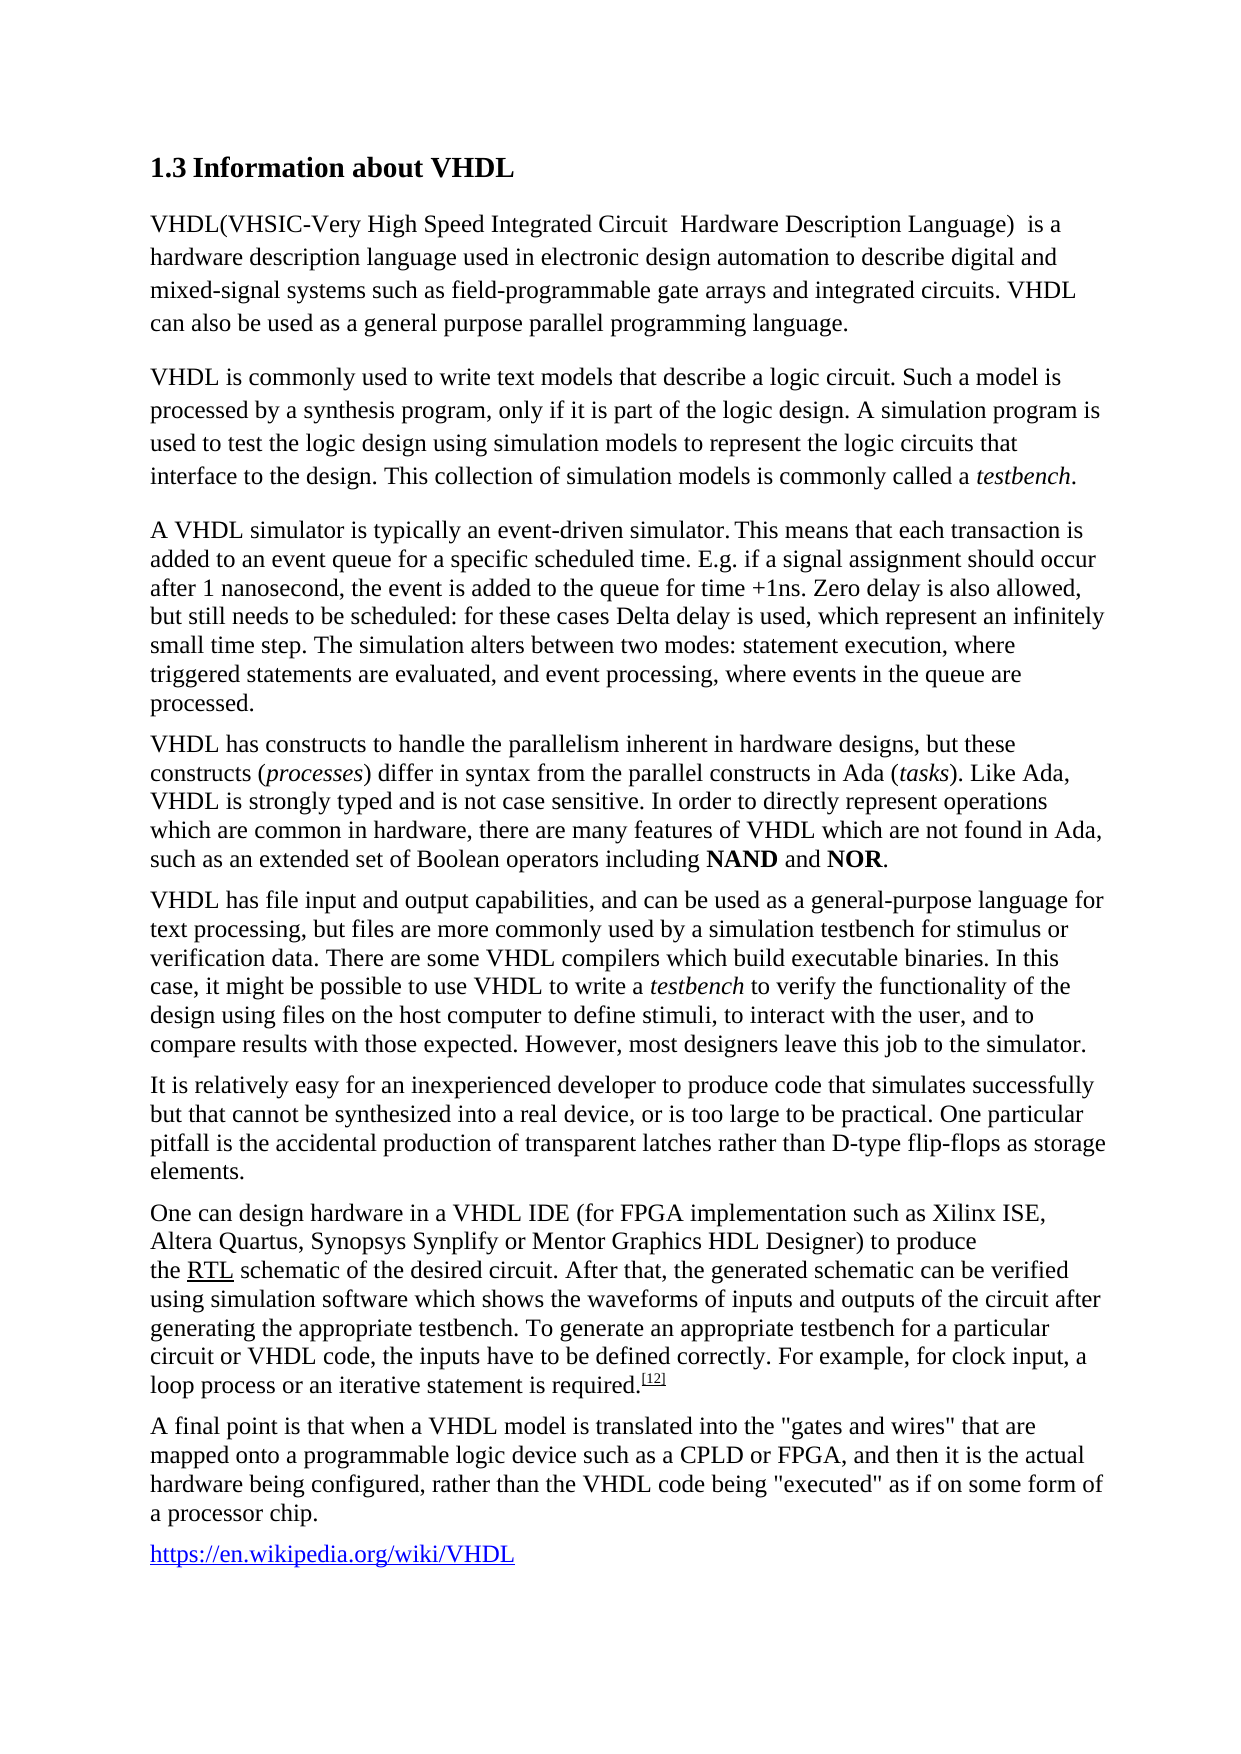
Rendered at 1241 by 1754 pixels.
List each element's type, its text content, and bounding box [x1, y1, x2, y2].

text VHDL is commonly used to write text models that describe a logic circuit. Such a model is processed by a synthesis program, only if it is part of the logic design. A simulation program is used to test the logic design using simulation models to represent the logic circuits that interface to the design. This collection of simulation models is commonly called a testbench. [150, 362, 1110, 490]
text It is relatively easy for an inexperienced developer to produce code that simulates successfully but that cannot be synthesized into a real device, or is too large to be practical. One particular pitfall is the accidental production of transparent latches rather than D-type flip-flops as storage elements. [150, 1070, 1107, 1185]
text A final point is that when a VHDL model is translated into the "gates and wires" that are mapped onto a programmable logic device such as a CPLD or FPGA, and then it is the actual hardware being configured, rather than the VHDL code being "executed" as if on some form of a processor chip. [150, 1411, 1107, 1526]
list Information about VHDL [150, 150, 1110, 183]
text VHDL(VHSIC-Very High Speed Integrated Circuit Hardware Description Language) is a hardware description language used in electronic design automation to describe digital and mixed-signal systems such as field-programmable gate arrays and integrated circuits. VHDL can also be used as a general purpose parallel programming language. [150, 209, 1110, 337]
text VHDL has constructs to handle the parallelism inherent in hardware designs, but these constructs (processes) differ in syntax from the parallel constructs in Ada (tasks). Like Ada, VHDL is strongly typed and is not case sensitive. In order to directly represent operations which are common in hardware, there are many features of VHDL which are not found in Ada, such as an extended set of Boolean operators including NAND and NOR. [150, 729, 1107, 873]
text https://en.wikipedia.org/wiki/VHDL [150, 1539, 1107, 1568]
text One can design hardware in a VHDL IDE (for FPGA implementation such as Xilinx ISE, Altera Quartus, Synopsys Synplify or Mentor Graphics HDL Designer) to produce the RTL schematic of the desired circuit. After that, the generated schematic can be verified using simulation software which shows the waveforms of inputs and outputs of the circuit after generating the appropriate testbench. To generate an appropriate testbench for a particular circuit or VHDL code, the inputs have to be defined correctly. For example, for clock input, a loop process or an iterative statement is required.[12] [150, 1198, 1107, 1399]
text A VHDL simulator is typically an event-driven simulator. This means that each transaction is added to an event queue for a specific scheduled time. E.g. if a signal assignment should occur after 1 nanosecond, the event is added to the queue for time +1ns. Zero delay is also allowed, but still needs to be scheduled: for these cases Delta delay is used, which represent an infinitely small time step. The simulation alters between two modes: statement execution, where triggered statements are evaluated, and event processing, where events in the queue are processed. [150, 515, 1107, 716]
text VHDL has file input and output capabilities, and can be used as a general-purpose language for text processing, but files are more commonly used by a simulation testbench for stimulus or verification data. There are some VHDL compilers which build executable binaries. In this case, it might be possible to use VHDL to write a testbench to verify the functionality of the design using files on the host computer to define stimuli, to interact with the user, and to compare results with those expected. However, most designers leave this job to the simulator. [150, 885, 1107, 1058]
